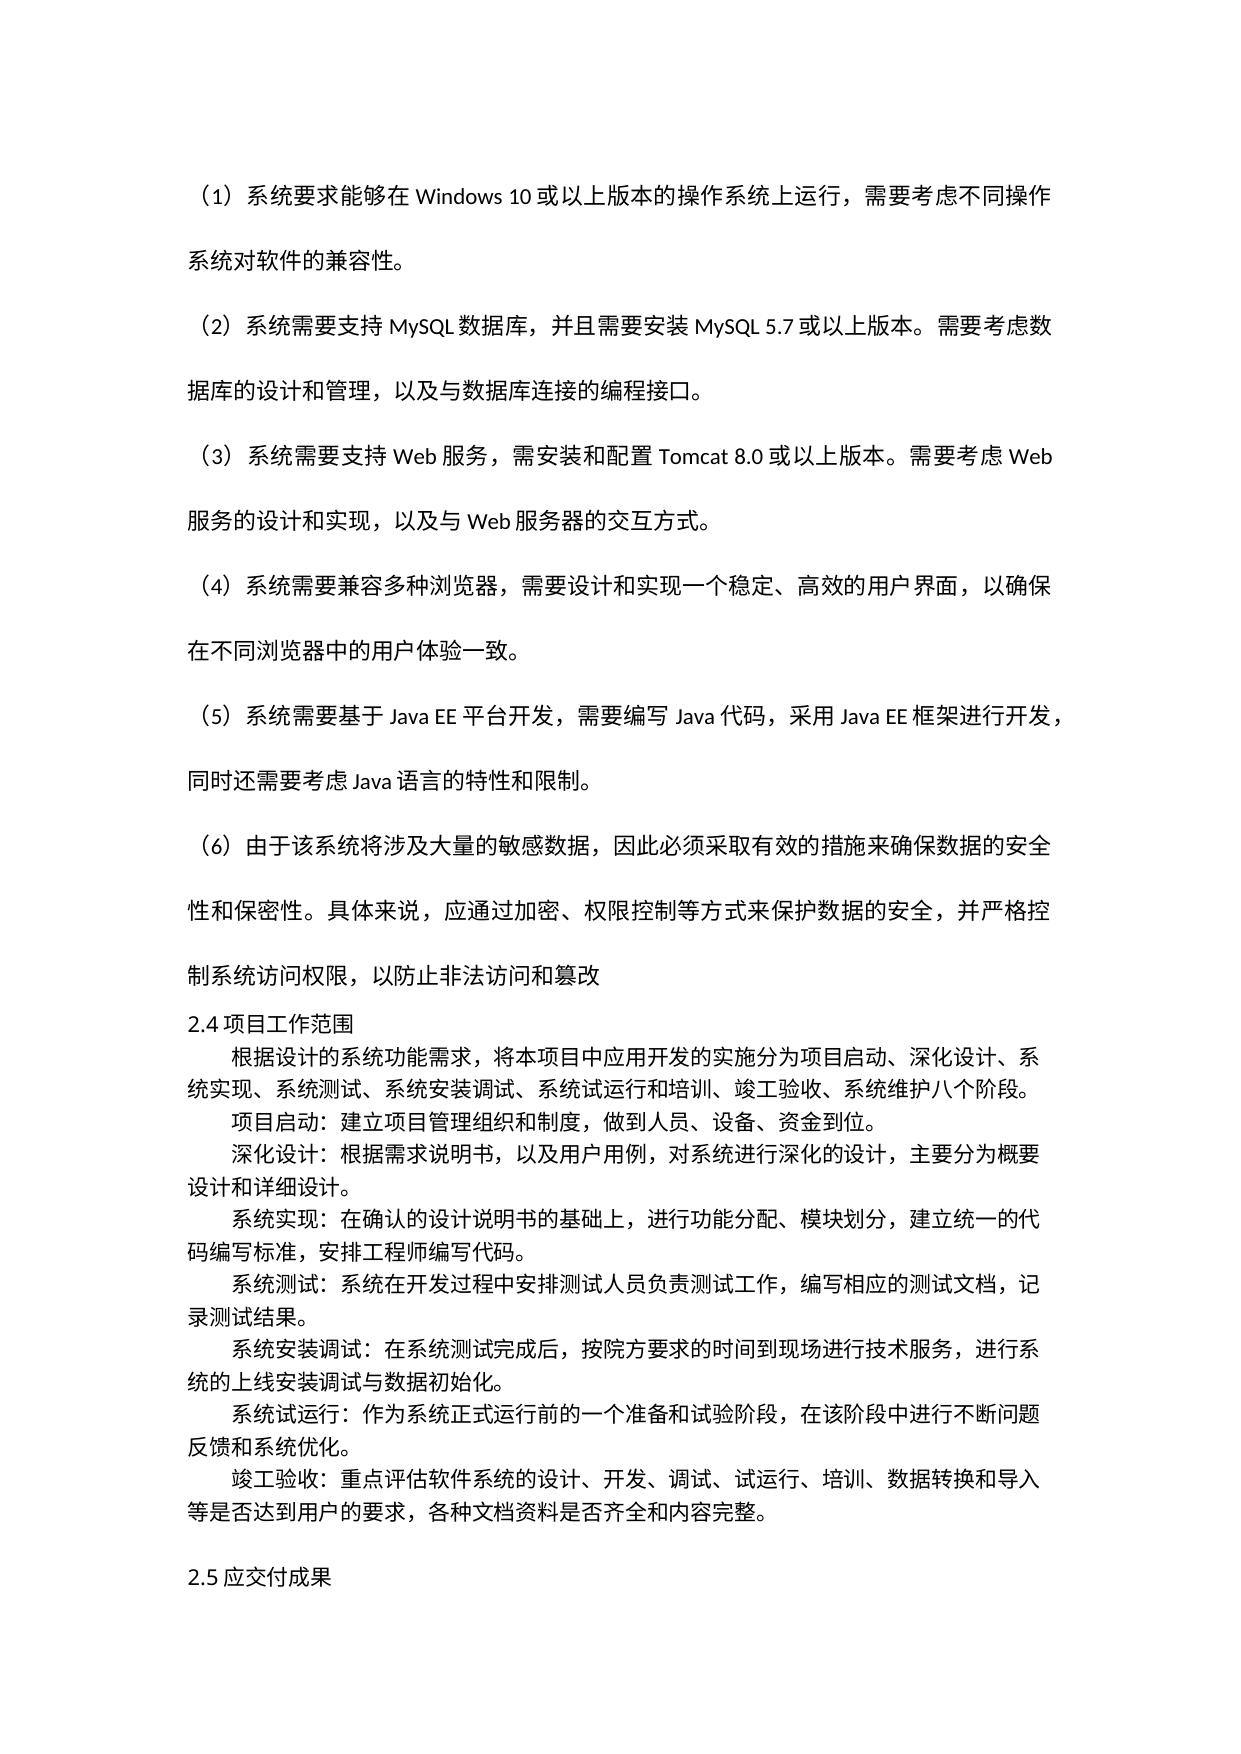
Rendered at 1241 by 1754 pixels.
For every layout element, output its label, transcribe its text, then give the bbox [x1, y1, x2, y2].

text 2.4项目工作范围 [187, 1007, 1053, 1039]
text 项目启动：建立项目管理组织和制度，做到人员、设备、资金到位。 [187, 1104, 1053, 1137]
text 系统实现：在确认的设计说明书的基础上，进行功能分配、模块划分，建立统一的代码编写标准，安排工程师编写代码。 [187, 1202, 1053, 1267]
text （5）系统需要基于Java EE平台开发，需要编写Java代码，采用Java EE框架进行开发，同时还需要考虑Java语言的特性和限制。 [187, 682, 1053, 812]
text 深化设计：根据需求说明书，以及用户用例，对系统进行深化的设计，主要分为概要设计和详细设计。 [187, 1137, 1053, 1202]
text 系统试运行：作为系统正式运行前的一个准备和试验阶段，在该阶段中进行不断问题反馈和系统优化。 [187, 1397, 1053, 1462]
text 根据设计的系统功能需求，将本项目中应用开发的实施分为项目启动、深化设计、系统实现、系统测试、系统安装调试、系统试运行和培训、竣工验收、系统维护八个阶段。 [187, 1039, 1053, 1104]
text 系统安装调试：在系统测试完成后，按院方要求的时间到现场进行技术服务，进行系统的上线安装调试与数据初始化。 [187, 1332, 1053, 1397]
text 系统测试：系统在开发过程中安排测试人员负责测试工作，编写相应的测试文档，记录测试结果。 [187, 1267, 1053, 1332]
text （3）系统需要支持Web服务，需安装和配置Tomcat 8.0或以上版本。需要考虑Web服务的设计和实现，以及与Web服务器的交互方式。 [187, 422, 1053, 552]
text 2.5应交付成果 [187, 1559, 1053, 1592]
text （2）系统需要支持MySQL数据库，并且需要安装MySQL 5.7或以上版本。需要考虑数据库的设计和管理，以及与数据库连接的编程接口。 [187, 292, 1053, 422]
text 竣工验收：重点评估软件系统的设计、开发、调试、试运行、培训、数据转换和导入等是否达到用户的要求，各种文档资料是否齐全和内容完整。 [187, 1462, 1053, 1527]
text （6）由于该系统将涉及大量的敏感数据，因此必须采取有效的措施来确保数据的安全性和保密性。具体来说，应通过加密、权限控制等方式来保护数据的安全，并严格控制系统访问权限，以防止非法访问和篡改 [187, 812, 1053, 1007]
text （1）系统要求能够在Windows 10或以上版本的操作系统上运行，需要考虑不同操作系统对软件的兼容性。 [187, 162, 1053, 292]
text （4）系统需要兼容多种浏览器，需要设计和实现一个稳定、高效的用户界面，以确保在不同浏览器中的用户体验一致。 [187, 552, 1053, 682]
